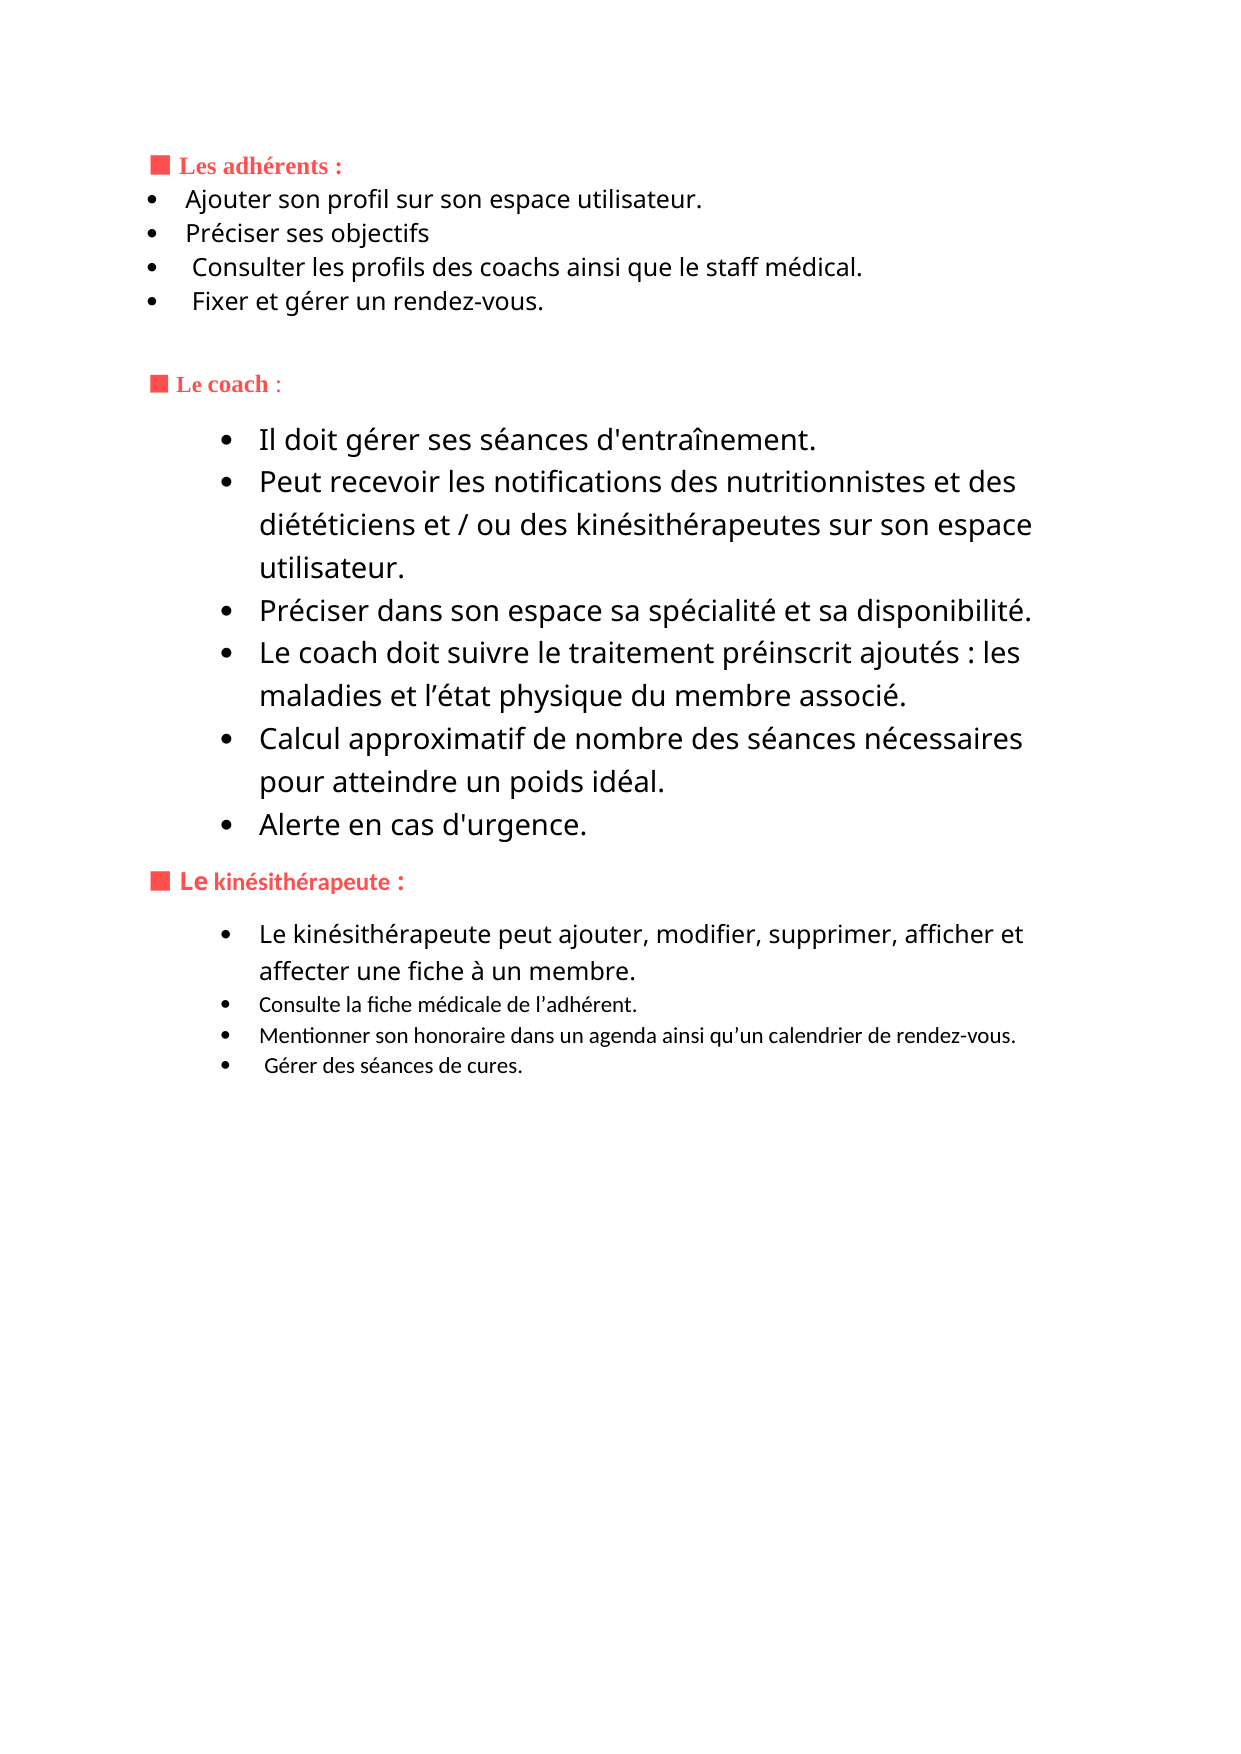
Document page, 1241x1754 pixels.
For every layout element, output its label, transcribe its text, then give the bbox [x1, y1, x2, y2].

text ⬛ Le kinésithérapeute : [148, 863, 1093, 898]
list Préciser dans son espace sa spécialité et sa disponibilité. [221, 590, 1093, 630]
list Consulte la fiche médicale de l’adhérent. [221, 991, 1093, 1018]
list Ajouter son profil sur son espace utilisateur. [148, 182, 1093, 216]
list Mentionner son honoraire dans un agenda ainsi qu’un calendrier de rendez-vous. [221, 1021, 1093, 1049]
text ⬛ Les adhérents : [148, 148, 1093, 182]
list Il doit gérer ses séances d'entraînement. [221, 419, 1093, 458]
list Alerte en cas d'urgence. [221, 804, 1093, 844]
list Le kinésithérapeute peut ajouter, modifier, supprimer, afficher et affecter une fiche à un membre. [221, 917, 1093, 988]
list Peut recevoir les notifications des nutritionnistes et des diététiciens et / ou des kinésithérapeutes sur son espace utilisateur. [221, 462, 1093, 587]
list Calcul approximatif de nombre des séances nécessaires pour atteindre un poids idéal. [221, 718, 1093, 801]
list Gérer des séances de cures. [221, 1051, 1093, 1079]
list Consulter les profils des coachs ainsi que le staff médical. [148, 250, 1093, 284]
list Fixer et gérer un rendez-vous. [148, 284, 1093, 318]
list Le coach doit suivre le traitement préinscrit ajoutés : les maladies et l’état physique du membre associé. [221, 633, 1093, 715]
text ⬛ Le coach : [148, 368, 1093, 399]
list Préciser ses objectifs [148, 216, 1093, 250]
